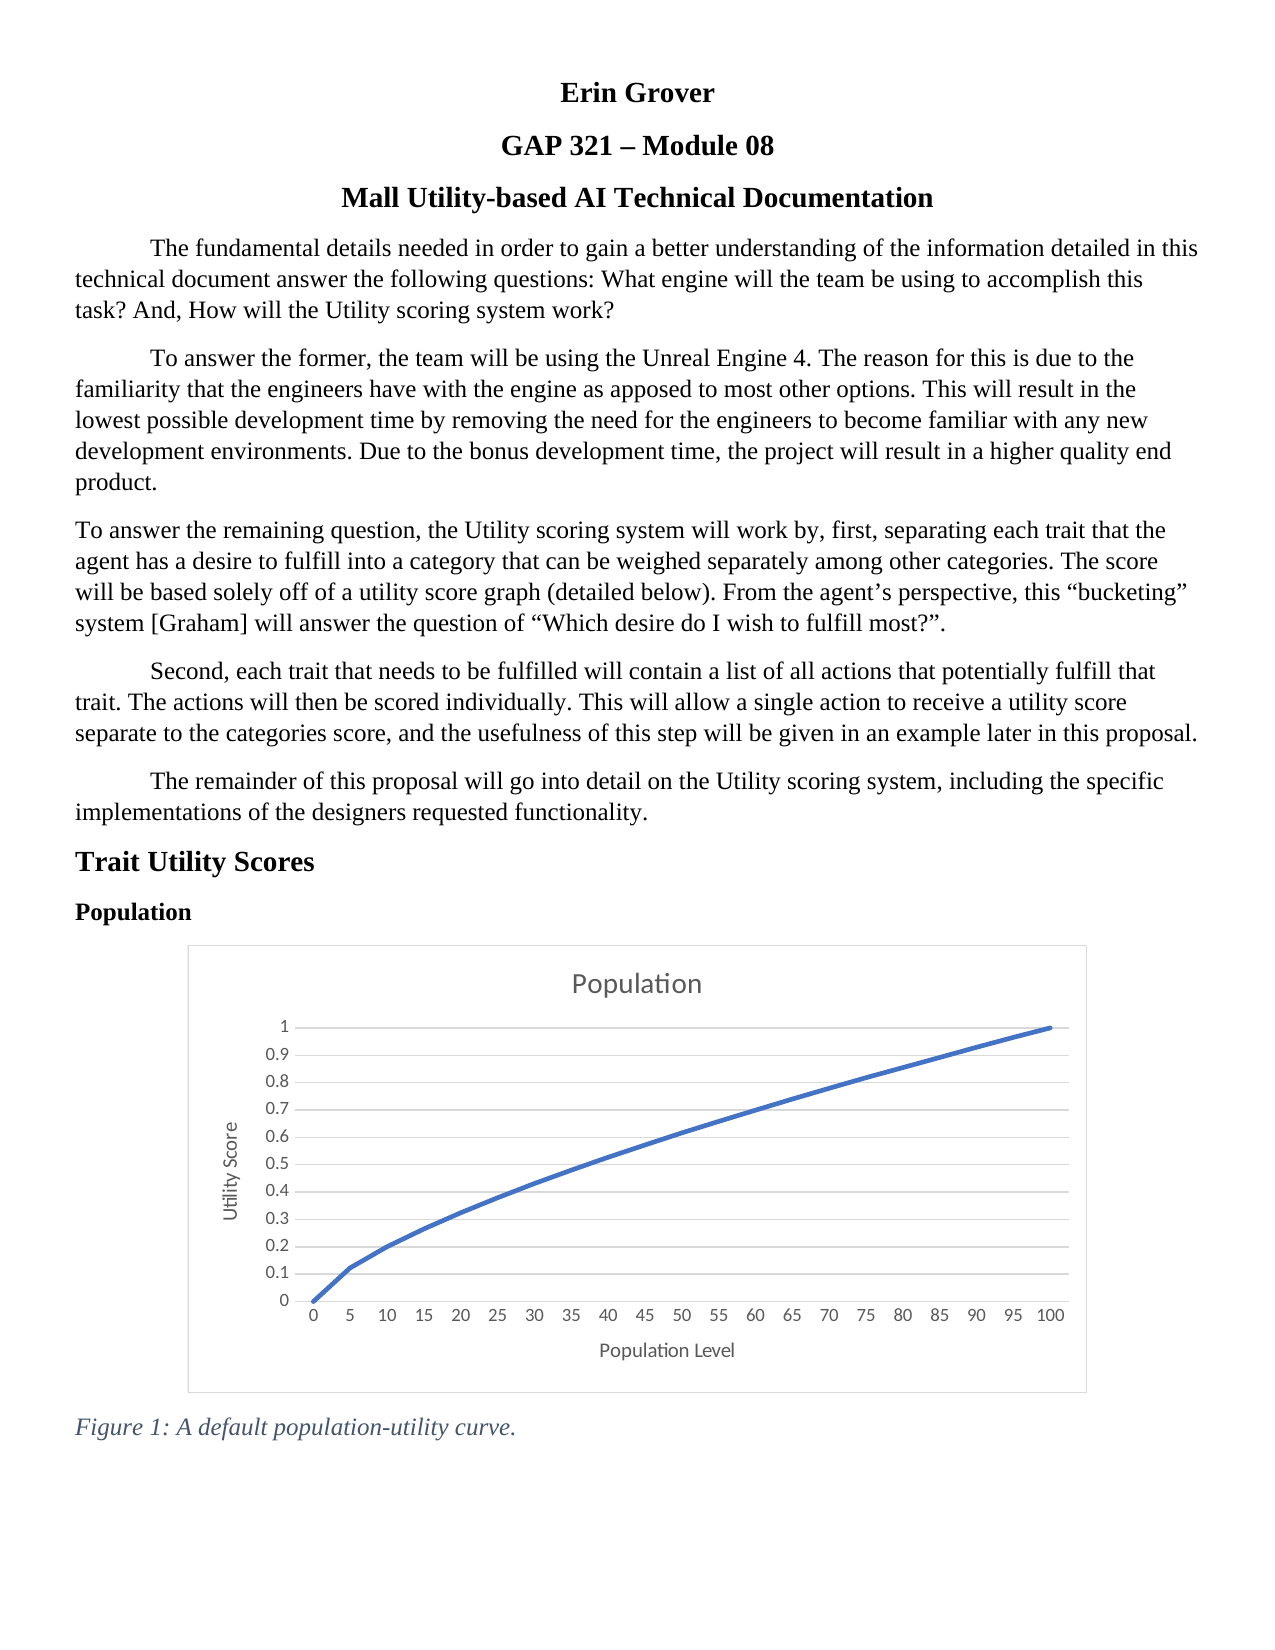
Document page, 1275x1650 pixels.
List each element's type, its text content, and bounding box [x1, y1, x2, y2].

text Figure 1: A default population-utility curve. [75, 1412, 1200, 1441]
text To answer the former, the team will be using the Unreal Engine 4. The reason for this is due to the familiarity that the engineers have with the engine as apposed to most other options. This will result in the lowest possible development time by removing the need for the engineers to become familiar with any new development environments. Due to the bonus development time, the project will result in a higher quality end product. [75, 343, 1200, 496]
text Trait Utility Scores [75, 844, 1200, 878]
text Second, each trait that needs to be fulfilled will contain a list of all actions that potentially fulfill that trait. The actions will then be scored individually. This will allow a single action to receive a utility score separate to the categories score, and the usefulness of this step will be given in an example later in this proposal. [75, 656, 1200, 747]
text Population [75, 897, 1200, 926]
text To answer the remaining question, the Utility scoring system will work by, first, separating each trait that the agent has a desire to fulfill into a category that can be weighed separately among other categories. The score will be based solely off of a utility score graph (detailed below). From the agent’s perspective, this “bucketing” system [Graham] will answer the question of “Which desire do I wish to fulfill most?”. [75, 515, 1200, 637]
text The remainder of this proposal will go into detail on the Utility scoring system, including the specific implementations of the designers requested functionality. [75, 766, 1200, 826]
text GAP 321 – Module 08 [75, 128, 1200, 161]
text The fundamental details needed in order to gain a better understanding of the information detailed in this technical document answer the following questions: What engine will the team be using to accomplish this task? And, How will the Utility scoring system work? [75, 233, 1200, 324]
text Mall Utility-based AI Technical Documentation [75, 181, 1200, 214]
text Erin Grover [75, 75, 1200, 108]
